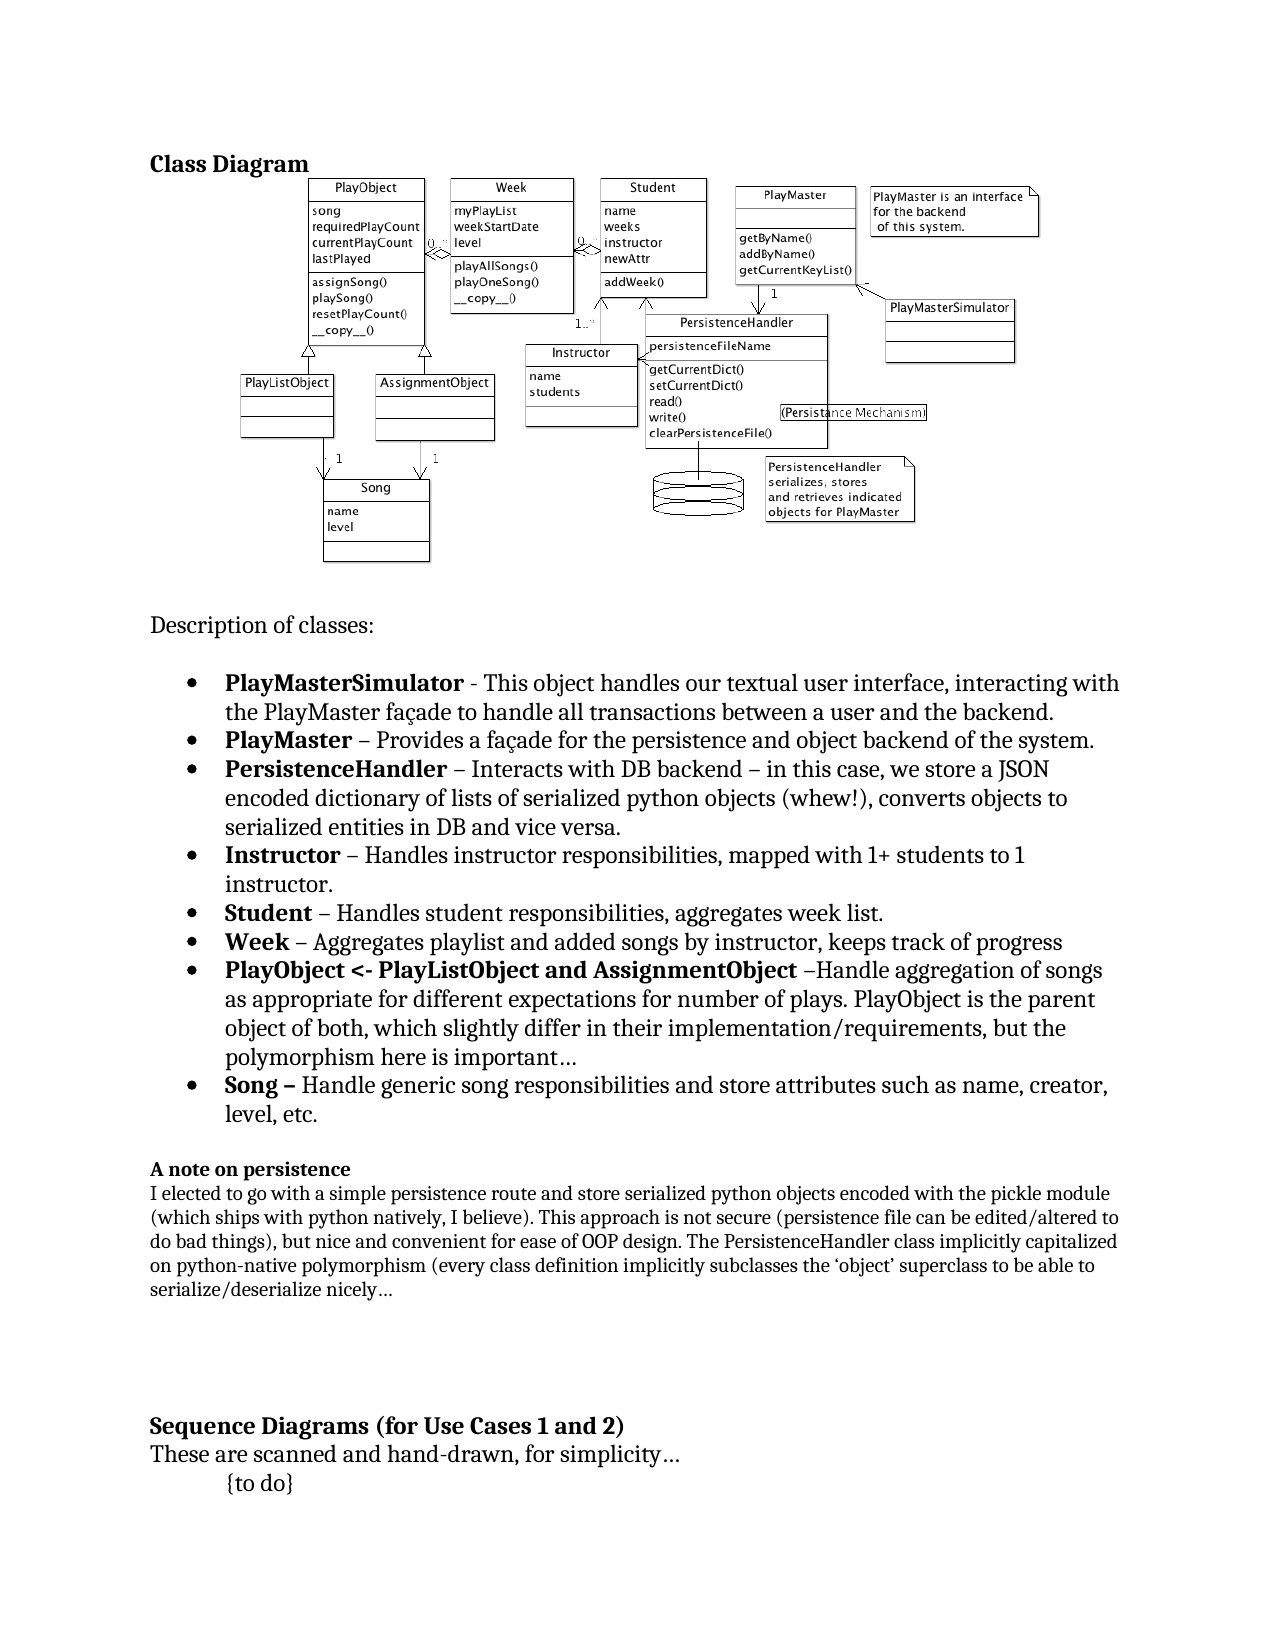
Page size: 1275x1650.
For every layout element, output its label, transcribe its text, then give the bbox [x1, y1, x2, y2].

list PlayMaster – Provides a façade for the persistence and object backend of the system. [187, 726, 1125, 755]
text I elected to go with a simple persistence route and store serialized python objects encoded with the pickle module (which ships with python natively, I believe). This approach is not secure (persistence file can be edited/altered to do bad things), but nice and convenient for ease of OOP design. The PersistenceHandler class implicitly capitalized on python-native polymorphism (every class definition implicitly subclasses the ‘object’ superclass to be able to serialize/deserialize nicely… [150, 1182, 1125, 1301]
list Instructor – Handles instructor responsibilities, mapped with 1+ students to 1 instructor. [187, 841, 1125, 899]
list PersistenceHandler – Interacts with DB backend – in this case, we store a JSON encoded dictionary of lists of serialized python objects (whew!), converts objects to serialized entities in DB and vice versa. [187, 755, 1125, 841]
list Song – Handle generic song responsibilities and store attributes such as name, creator, level, etc. [187, 1071, 1125, 1129]
text A note on persistence [150, 1158, 1125, 1182]
text Class Diagram [150, 150, 1125, 178]
list PlayObject <- PlayListObject and AssignmentObject –Handle aggregation of songs as appropriate for different expectations for number of plays. PlayObject is the parent object of both, which slightly differ in their implementation/requirements, but the polymorphism here is important… [187, 956, 1125, 1071]
text Sequence Diagrams (for Use Cases 1 and 2) [150, 1412, 1125, 1440]
list Student – Handles student responsibilities, aggregates week list. [187, 899, 1125, 928]
picture [150, 178, 1125, 583]
list Week – Aggregates playlist and added songs by instructor, keeps track of progress [187, 928, 1125, 956]
list PlayMasterSimulator - This object handles our textual user interface, interacting with the PlayMaster façade to handle all transactions between a user and the backend. [187, 669, 1125, 726]
text These are scanned and hand-drawn, for simplicity… [150, 1440, 1125, 1469]
text Description of classes: [150, 611, 1125, 640]
list {to do} [225, 1469, 1125, 1498]
